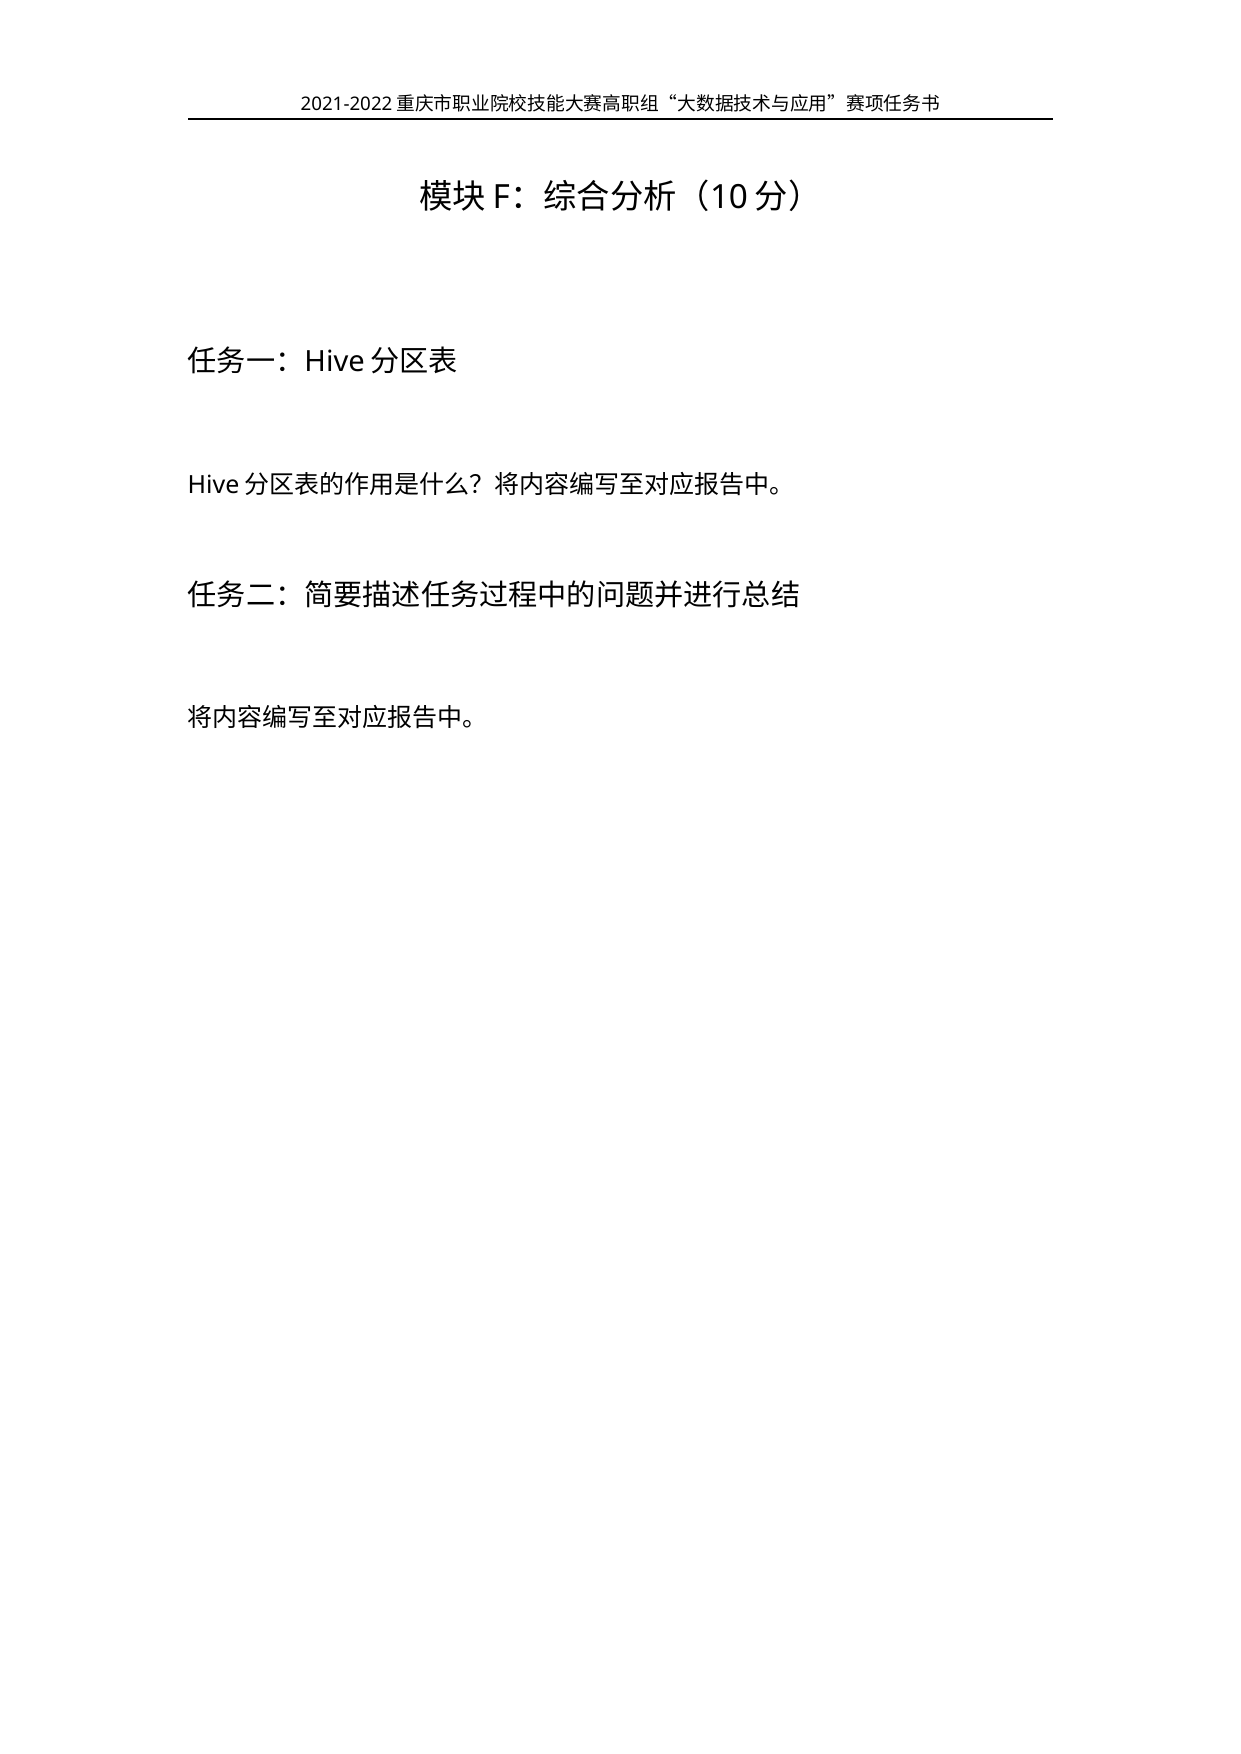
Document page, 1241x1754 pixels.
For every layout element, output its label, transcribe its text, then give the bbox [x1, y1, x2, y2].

subtitle 模块F：综合分析（10分） [187, 162, 1053, 227]
text Hive分区表的作用是什么？将内容编写至对应报告中。 [187, 450, 1053, 515]
text 将内容编写至对应报告中。 [187, 683, 1053, 748]
subtitle 任务二：简要描述任务过程中的问题并进行总结 [187, 560, 1053, 625]
subtitle 任务一：Hive分区表 [187, 327, 1053, 392]
